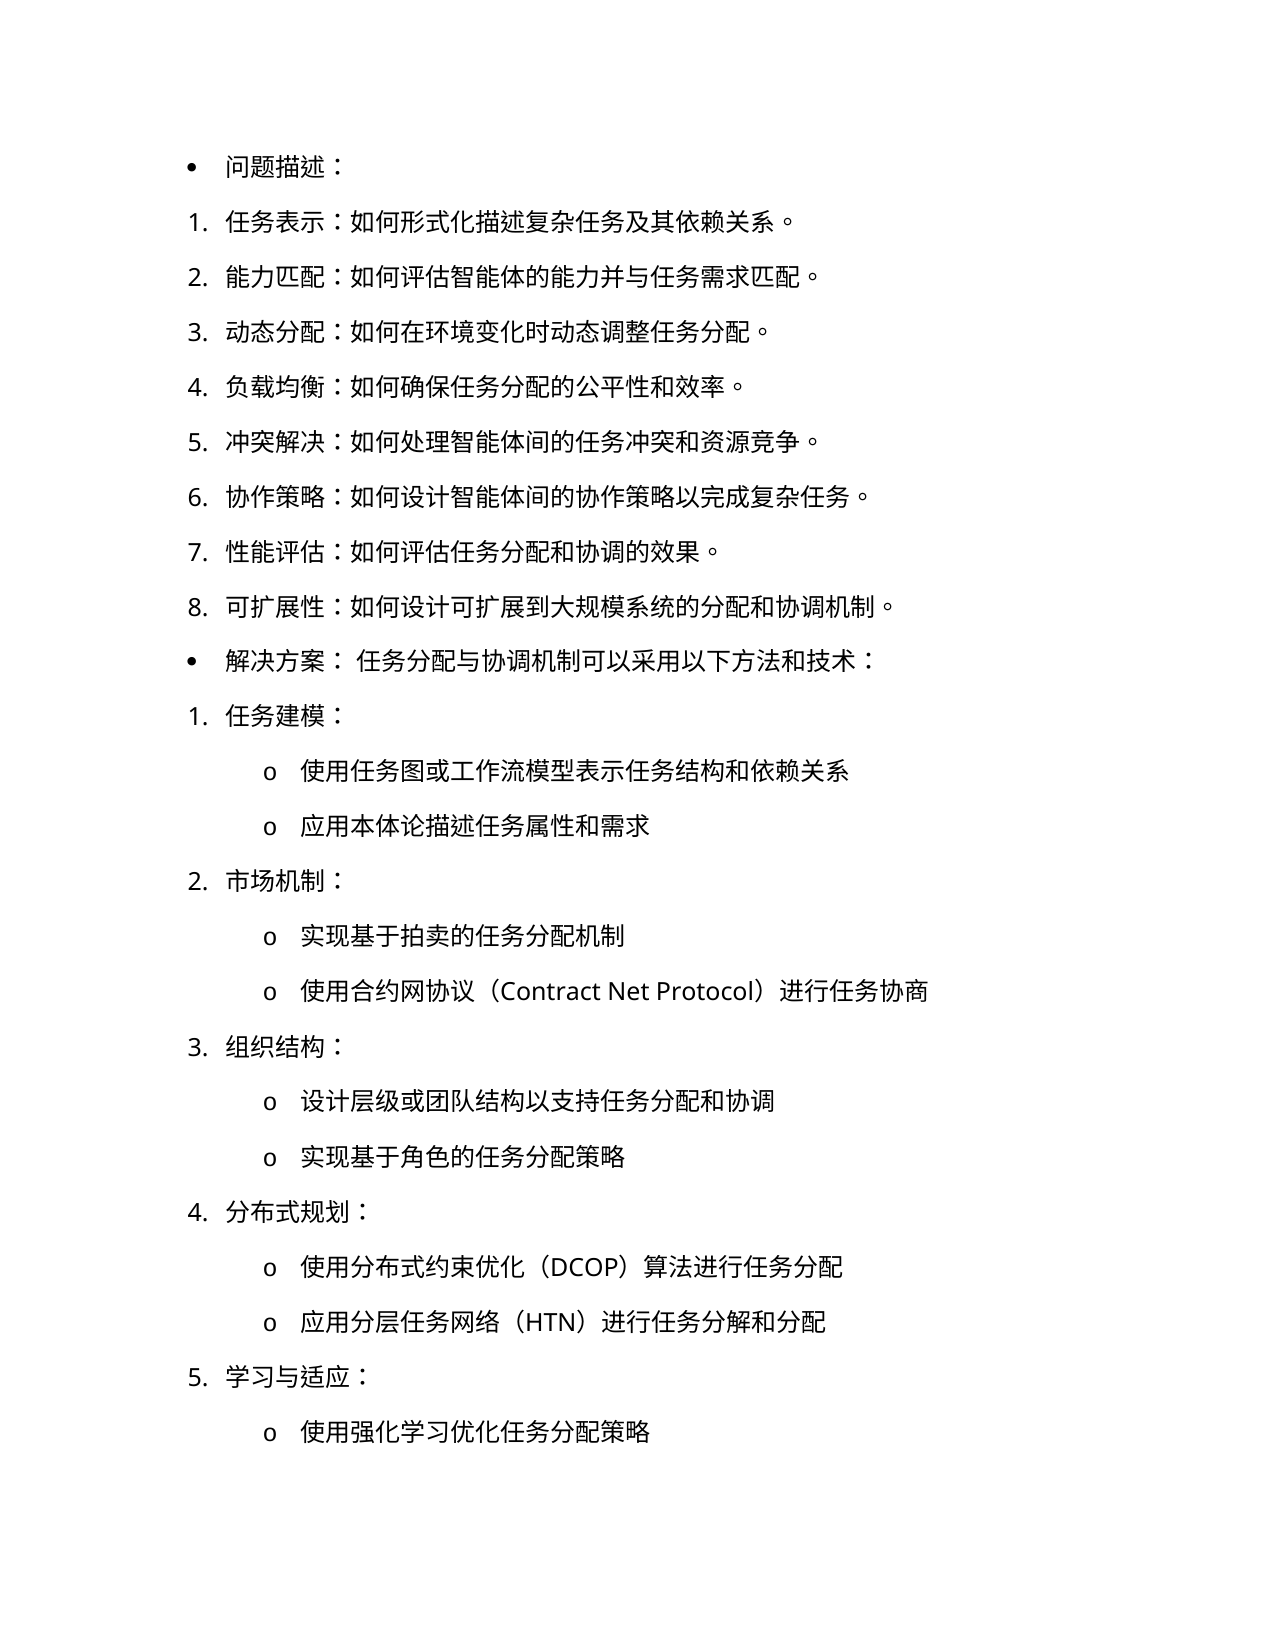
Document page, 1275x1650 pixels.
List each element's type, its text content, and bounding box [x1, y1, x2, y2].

list 任务表示：如何形式化描述复杂任务及其依赖关系。 [187, 205, 1125, 239]
list 负载均衡：如何确保任务分配的公平性和效率。 [187, 369, 1125, 404]
list 应用本体论描述任务属性和需求 [262, 809, 1125, 843]
list 使用强化学习优化任务分配策略 [262, 1414, 1125, 1448]
list 实现基于拍卖的任务分配机制 [262, 919, 1125, 953]
list 组织结构： [187, 1029, 1125, 1063]
list 市场机制： [187, 864, 1125, 898]
list 可扩展性：如何设计可扩展到大规模系统的分配和协调机制。 [187, 589, 1125, 623]
list 设计层级或团队结构以支持任务分配和协调 [262, 1084, 1125, 1118]
list 使用任务图或工作流模型表示任务结构和依赖关系 [262, 754, 1125, 788]
list 使用合约网协议（Contract Net Protocol）进行任务协商 [262, 974, 1125, 1008]
list 性能评估：如何评估任务分配和协调的效果。 [187, 534, 1125, 568]
list 能力匹配：如何评估智能体的能力并与任务需求匹配。 [187, 260, 1125, 294]
list 应用分层任务网络（HTN）进行任务分解和分配 [262, 1304, 1125, 1338]
list 动态分配：如何在环境变化时动态调整任务分配。 [187, 315, 1125, 349]
list 使用分布式约束优化（DCOP）算法进行任务分配 [262, 1249, 1125, 1283]
list 协作策略：如何设计智能体间的协作策略以完成复杂任务。 [187, 479, 1125, 513]
list 学习与适应： [187, 1359, 1125, 1393]
list 冲突解决：如何处理智能体间的任务冲突和资源竞争。 [187, 424, 1125, 458]
list 解决方案： 任务分配与协调机制可以采用以下方法和技术： [187, 644, 1125, 678]
list 分布式规划： [187, 1194, 1125, 1228]
list 问题描述： [187, 150, 1125, 184]
list 实现基于角色的任务分配策略 [262, 1139, 1125, 1173]
list 任务建模： [187, 699, 1125, 733]
